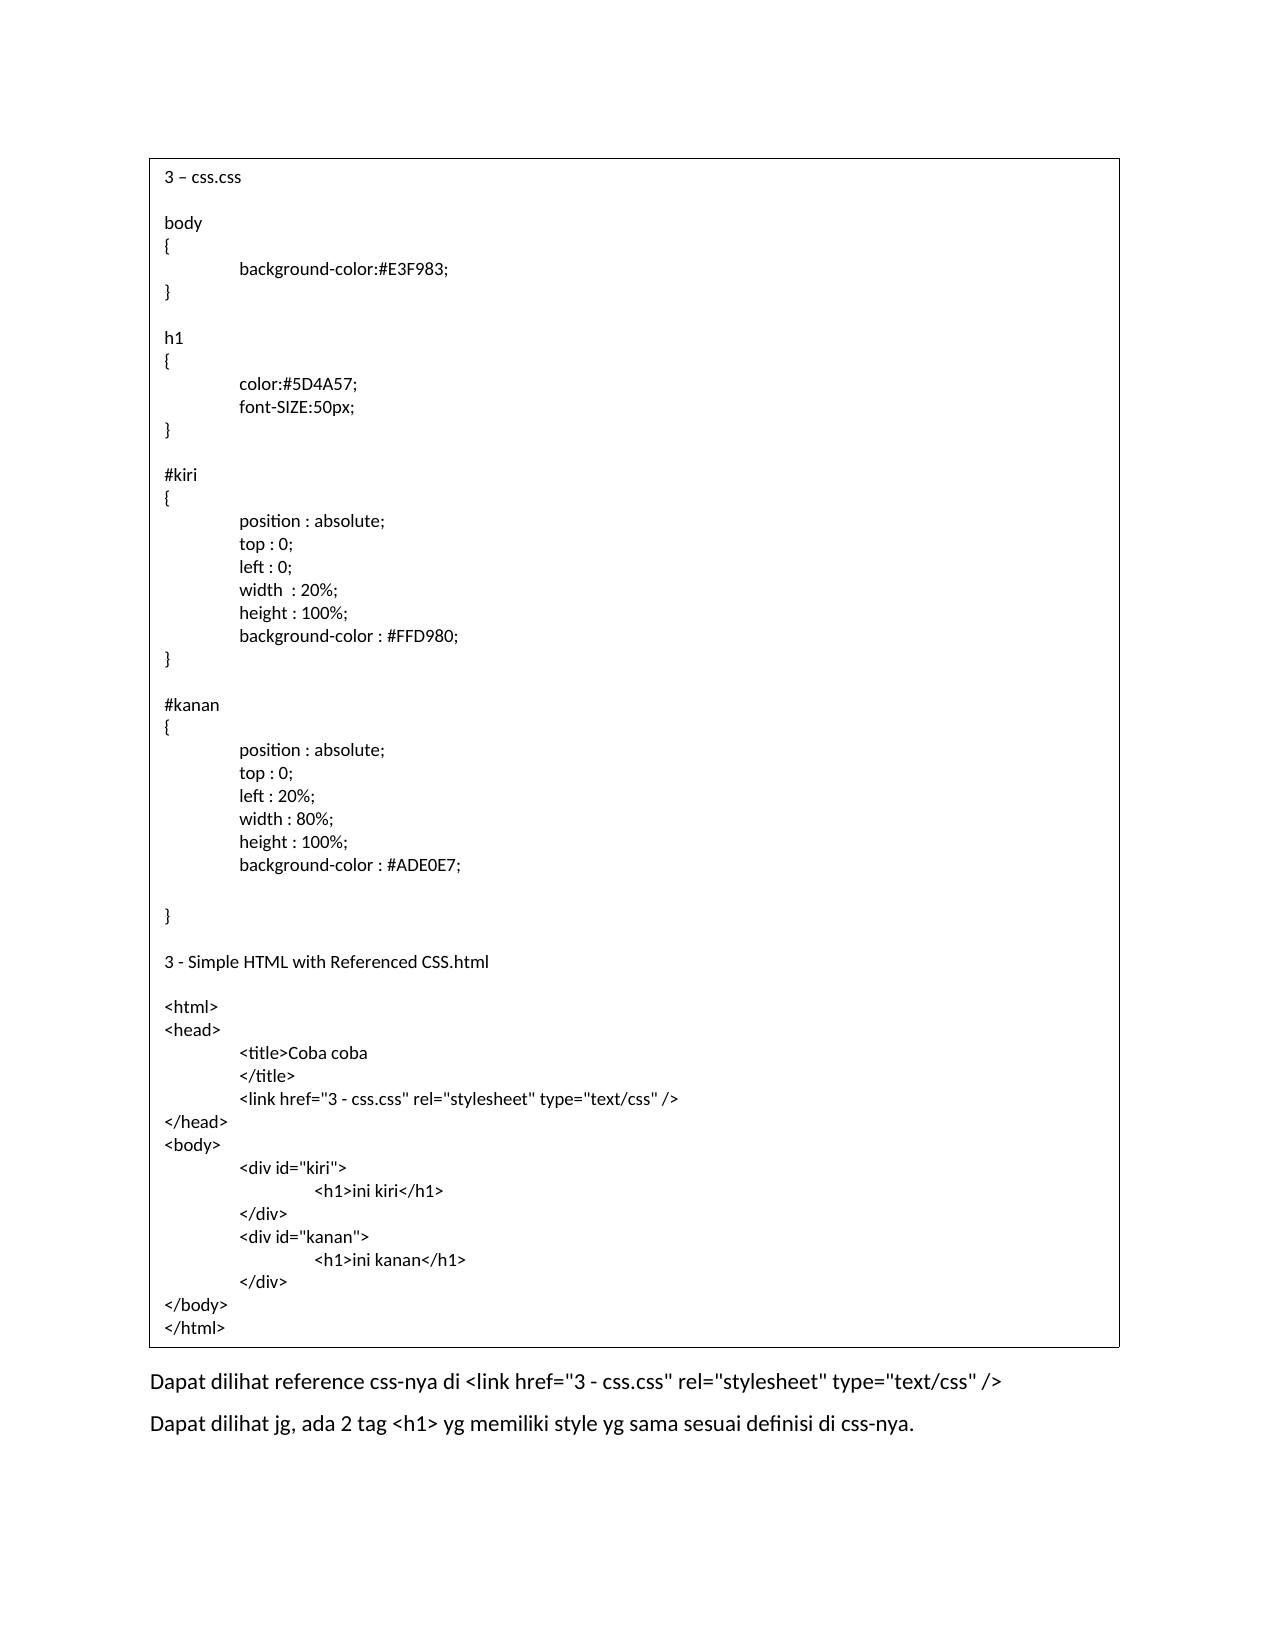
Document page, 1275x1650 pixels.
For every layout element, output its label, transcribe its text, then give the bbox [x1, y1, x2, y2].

text Dapat dilihat reference css-nya di <link href="3 - css.css" rel="stylesheet" type="text/css" /> [150, 1367, 1125, 1395]
text Dapat dilihat jg, ada 2 tag <h1> yg memiliki style yg sama sesuai definisi di css-nya. [150, 1409, 1125, 1437]
